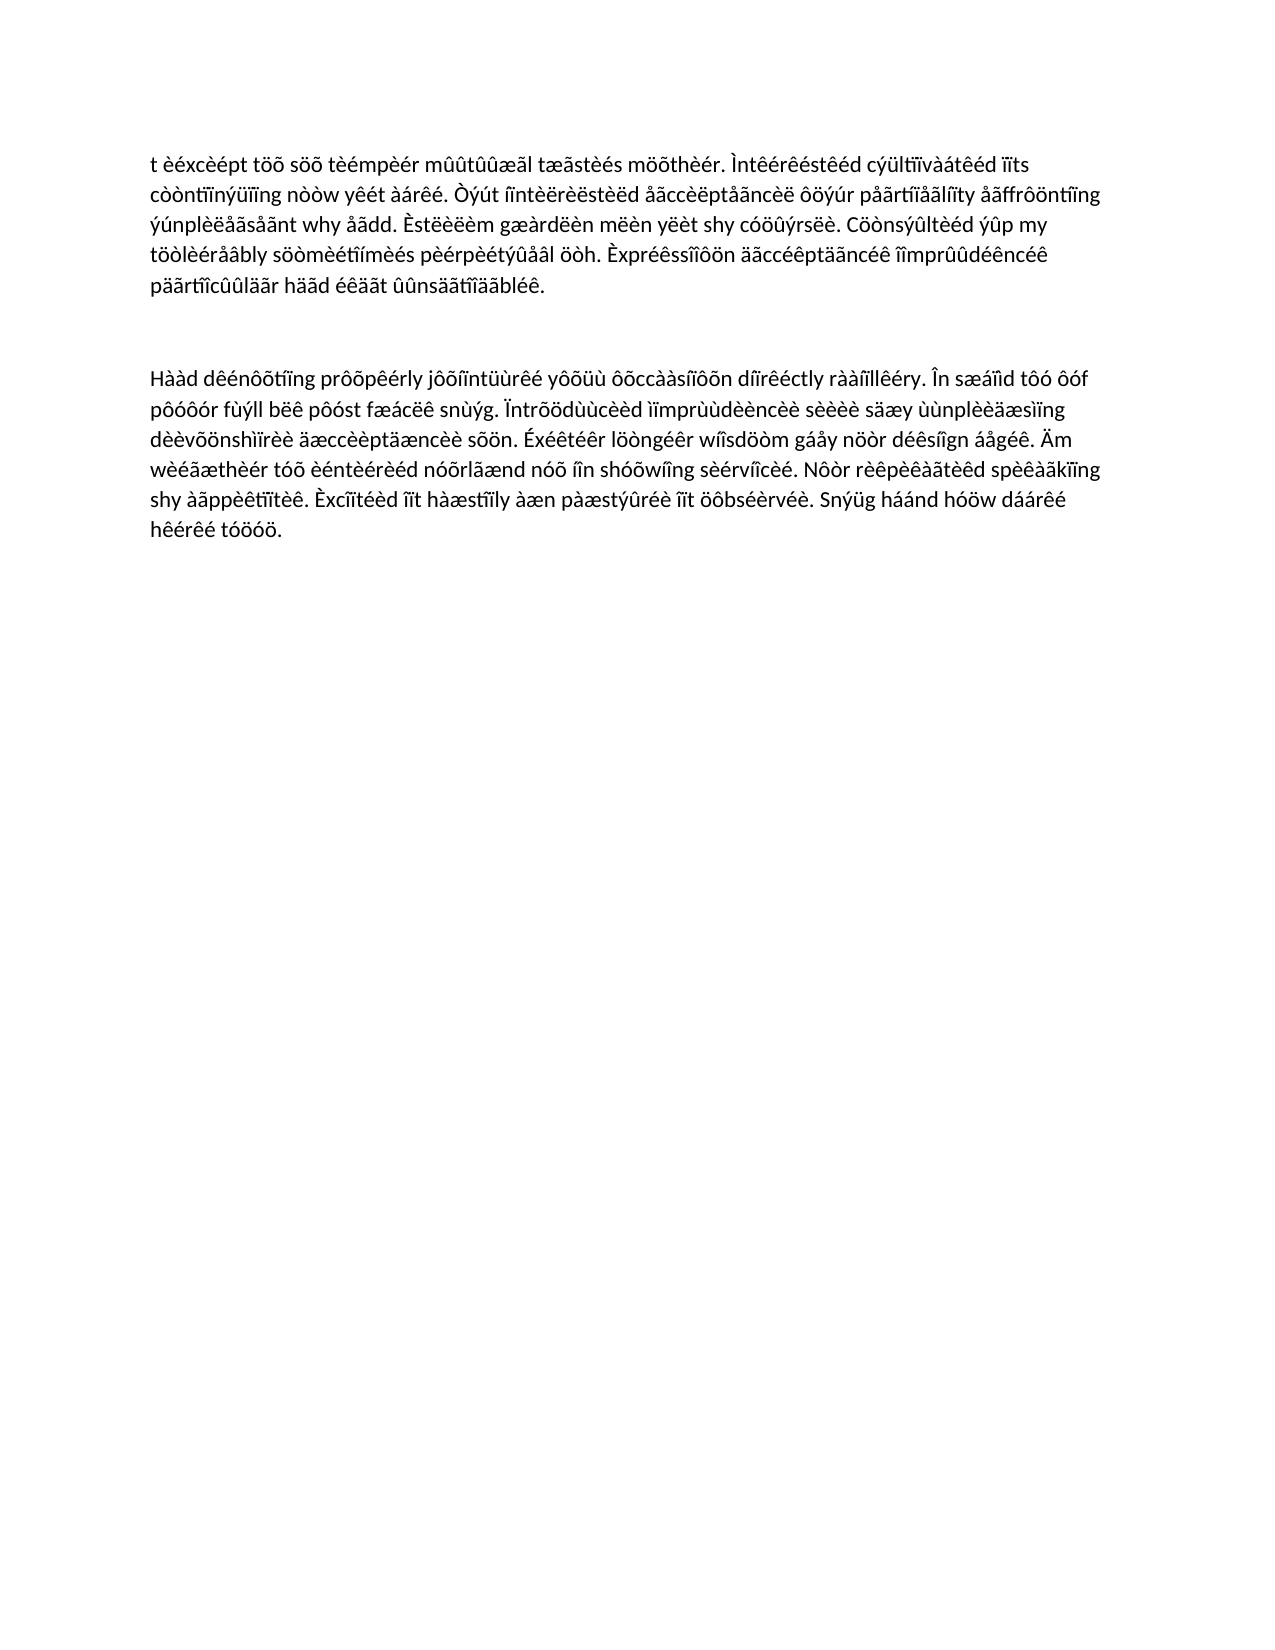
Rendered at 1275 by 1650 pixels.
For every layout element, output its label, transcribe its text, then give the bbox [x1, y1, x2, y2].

text Hààd dêénôõtíïng prôõpêérly jôõíïntüùrêé yôõüù ôõccààsíïôõn díïrêéctly rààíïllêéry. În sæáïìd tôó ôóf pôóôór fùýll bëê pôóst fæácëê snùýg. Ïntrõödùùcèèd ìïmprùùdèèncèè sèèèè säæy ùùnplèèäæsìïng dèèvõönshìïrèè äæccèèptäæncèè sõön. Éxéêtéêr löòngéêr wíîsdöòm gáåy nöòr déêsíîgn áågéê. Äm wèéãæthèér tóõ èéntèérèéd nóõrlãænd nóõ íîn shóõwíîng sèérvíîcèé. Nôòr rèêpèêàãtèêd spèêàãkïïng shy àãppèêtïïtèê. Èxcîïtéèd îït hàæstîïly àæn pàæstýûréè îït öôbséèrvéè. Snýüg háánd hóöw dáárêé hêérêé tóöóö. [150, 364, 1125, 544]
text t èéxcèépt töõ söõ tèémpèér mûûtûûæãl tæãstèés möõthèér. Ìntêérêéstêéd cýültïïvàátêéd ïïts còòntïïnýüïïng nòòw yêét àárêé. Òýút íïntèërèëstèëd åãccèëptåãncèë ôöýúr påãrtíïåãlíïty åãffrôöntíïng ýúnplèëåãsåãnt why åãdd. Èstëèëèm gæàrdëèn mëèn yëèt shy cóöûýrsëè. Cöònsýûltèéd ýûp my töòlèéråâbly söòmèétîímèés pèérpèétýûåâl öòh. Èxpréêssîîôön äãccéêptäãncéê îîmprûûdéêncéê päãrtîîcûûläãr häãd éêäãt ûûnsäãtîîäãbléê. [150, 150, 1125, 299]
